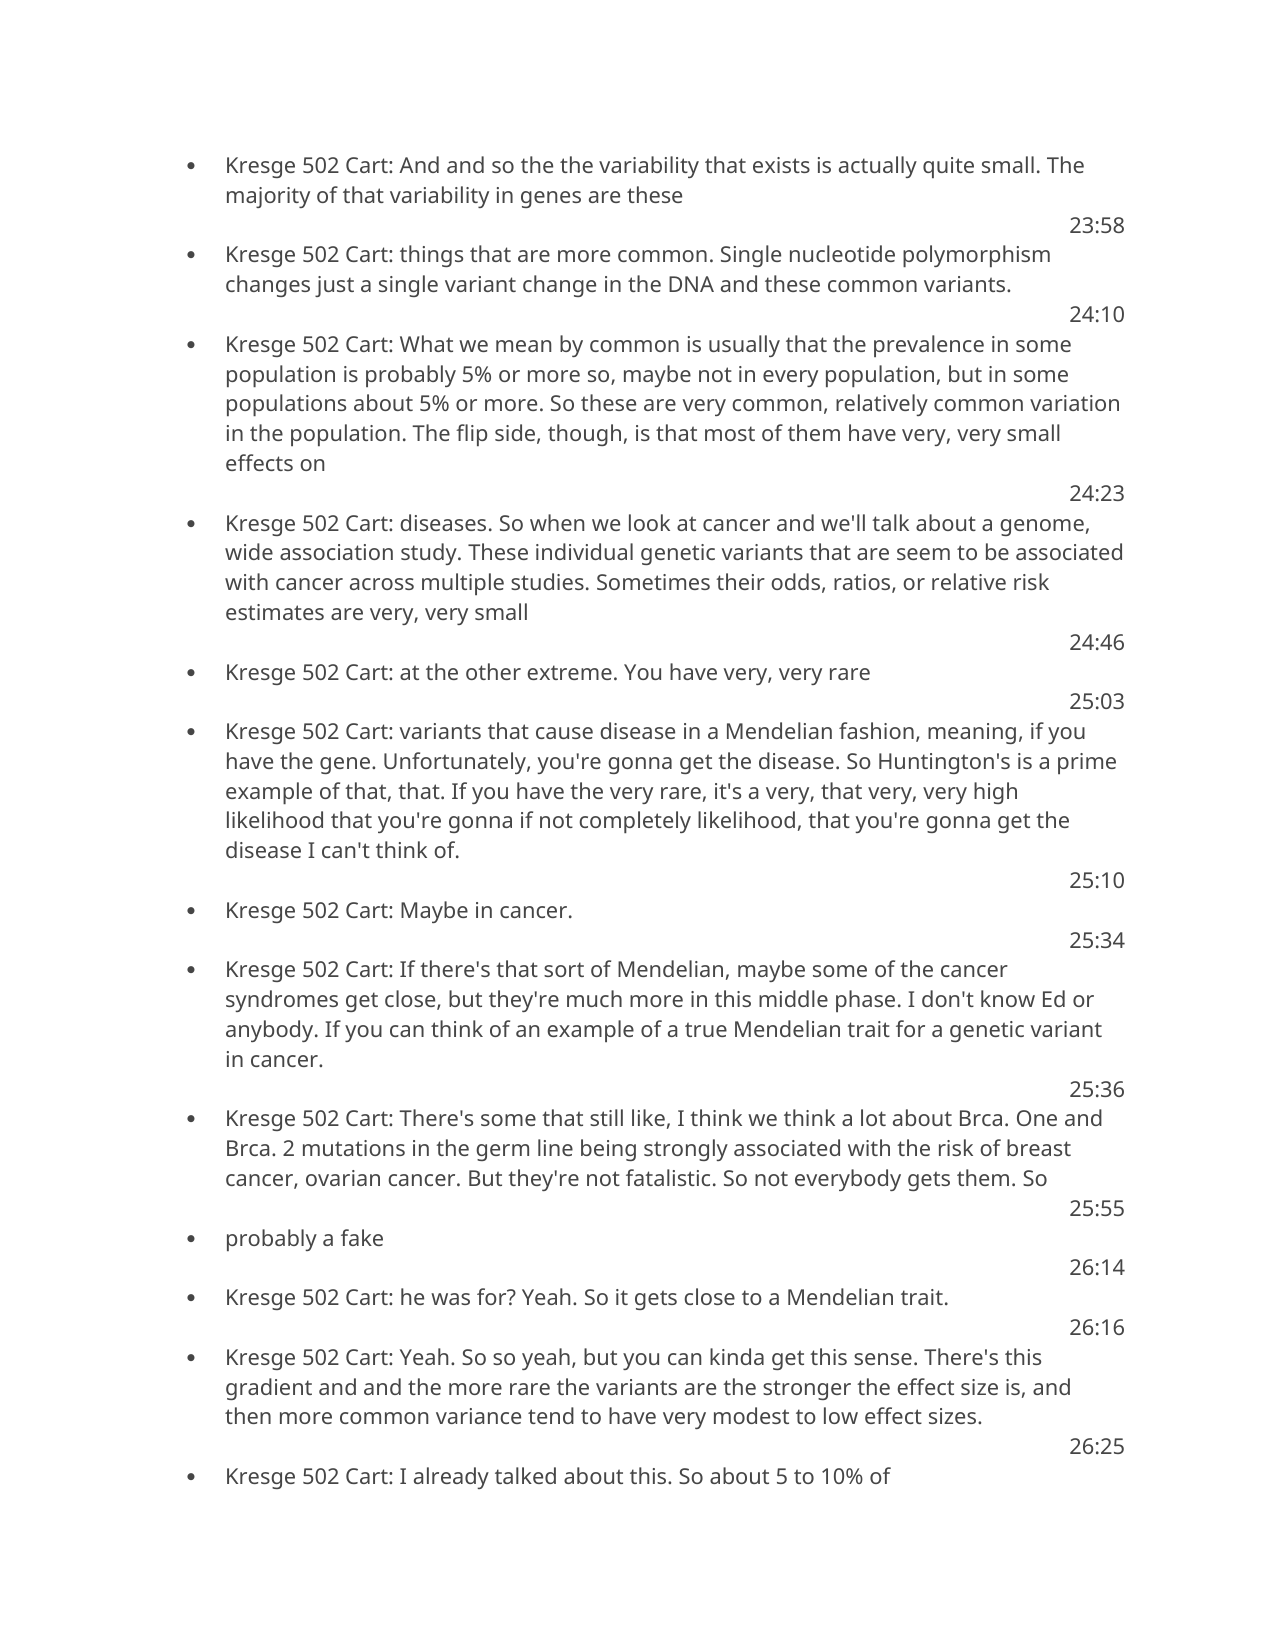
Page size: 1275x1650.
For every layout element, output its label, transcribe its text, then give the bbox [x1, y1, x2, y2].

text 25:03 [225, 686, 1125, 716]
text 24:10 [225, 299, 1125, 329]
text 26:14 [225, 1252, 1125, 1282]
list probably a fake [187, 1222, 1125, 1252]
text 25:34 [225, 924, 1125, 954]
text 25:55 [225, 1193, 1125, 1222]
text 25:10 [225, 865, 1125, 895]
list Kresge 502 Cart: variants that cause disease in a Mendelian fashion, meaning, if you have the gene. Unfortunately, you're gonna get the disease. So Huntington's is a prime example of that, that. If you have the very rare, it's a very, that very, very high likelihood that you're gonna if not completely likelihood, that you're gonna get the disease I can't think of. [187, 716, 1125, 865]
list Kresge 502 Cart: And and so the the variability that exists is actually quite small. The majority of that variability in genes are these [187, 150, 1125, 209]
list Kresge 502 Cart: at the other extreme. You have very, very rare [187, 656, 1125, 686]
list Kresge 502 Cart: If there's that sort of Mendelian, maybe some of the cancer syndromes get close, but they're much more in this middle phase. I don't know Ed or anybody. If you can think of an example of a true Mendelian trait for a genetic variant in cancer. [187, 954, 1125, 1073]
text 26:16 [225, 1312, 1125, 1342]
list Kresge 502 Cart: Yeah. So so yeah, but you can kinda get this sense. There's this gradient and and the more rare the variants are the stronger the effect size is, and then more common variance tend to have very modest to low effect sizes. [187, 1342, 1125, 1431]
text 26:25 [225, 1431, 1125, 1461]
list Kresge 502 Cart: What we mean by common is usually that the prevalence in some population is probably 5% or more so, maybe not in every population, but in some populations about 5% or more. So these are very common, relatively common variation in the population. The flip side, though, is that most of them have very, very small effects on [187, 329, 1125, 478]
text 25:36 [225, 1073, 1125, 1103]
list Kresge 502 Cart: I already talked about this. So about 5 to 10% of [187, 1461, 1125, 1491]
text 23:58 [225, 209, 1125, 239]
list Kresge 502 Cart: There's some that still like, I think we think a lot about Brca. One and Brca. 2 mutations in the germ line being strongly associated with the risk of breast cancer, ovarian cancer. But they're not fatalistic. So not everybody gets them. So [187, 1103, 1125, 1193]
text 24:23 [225, 478, 1125, 507]
text 24:46 [225, 627, 1125, 656]
list Kresge 502 Cart: he was for? Yeah. So it gets close to a Mendelian trait. [187, 1282, 1125, 1312]
list Kresge 502 Cart: things that are more common. Single nucleotide polymorphism changes just a single variant change in the DNA and these common variants. [187, 239, 1125, 299]
list Kresge 502 Cart: diseases. So when we look at cancer and we'll talk about a genome, wide association study. These individual genetic variants that are seem to be associated with cancer across multiple studies. Sometimes their odds, ratios, or relative risk estimates are very, very small [187, 507, 1125, 627]
list Kresge 502 Cart: Maybe in cancer. [187, 895, 1125, 924]
